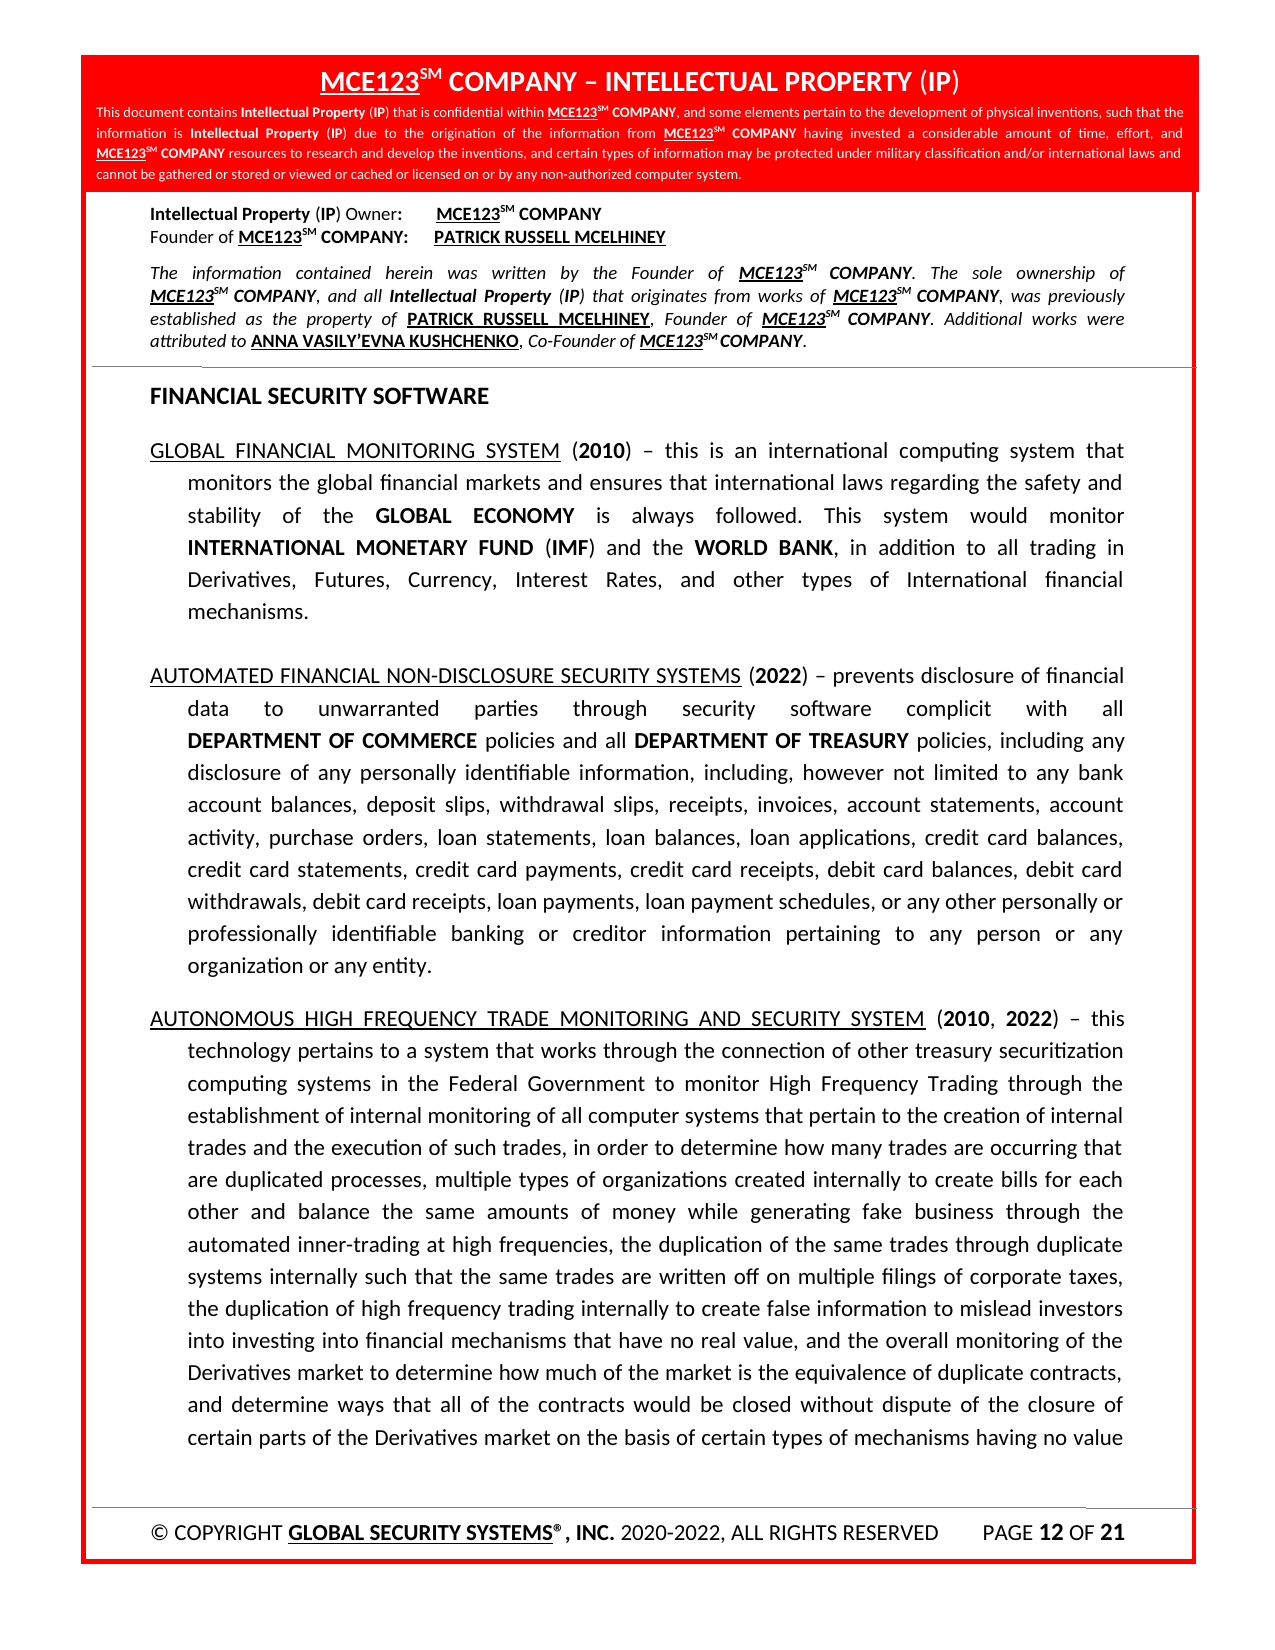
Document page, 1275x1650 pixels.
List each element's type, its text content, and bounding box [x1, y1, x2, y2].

text AUTOMATED FINANCIAL NON-DISCLOSURE SECURITY SYSTEMS (2022) – prevents disclosure of financial data to unwarranted parties through security software complicit with all DEPARTMENT OF COMMERCE policies and all DEPARTMENT OF TREASURY policies, including any disclosure of any personally identifiable information, including, however not limited to any bank account balances, deposit slips, withdrawal slips, receipts, invoices, account statements, account activity, purchase orders, loan statements, loan balances, loan applications, credit card balances, credit card statements, credit card payments, credit card receipts, debit card balances, debit card withdrawals, debit card receipts, loan payments, loan payment schedules, or any other personally or professionally identifiable banking or creditor information pertaining to any person or any organization or any entity. [150, 662, 1125, 979]
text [150, 1004, 1125, 1451]
text GLOBAL FINANCIAL MONITORING SYSTEM (2010) – this is an international computing system that monitors the global financial markets and ensures that international laws regarding the safety and stability of the GLOBAL ECONOMY is always followed. This system would monitor INTERNATIONAL MONETARY FUND (IMF) and the WORLD BANK, in addition to all trading in Derivatives, Futures, Currency, Interest Rates, and other types of International financial mechanisms. [150, 436, 1125, 625]
text FINANCIAL SECURITY SOFTWARE [150, 381, 1125, 411]
